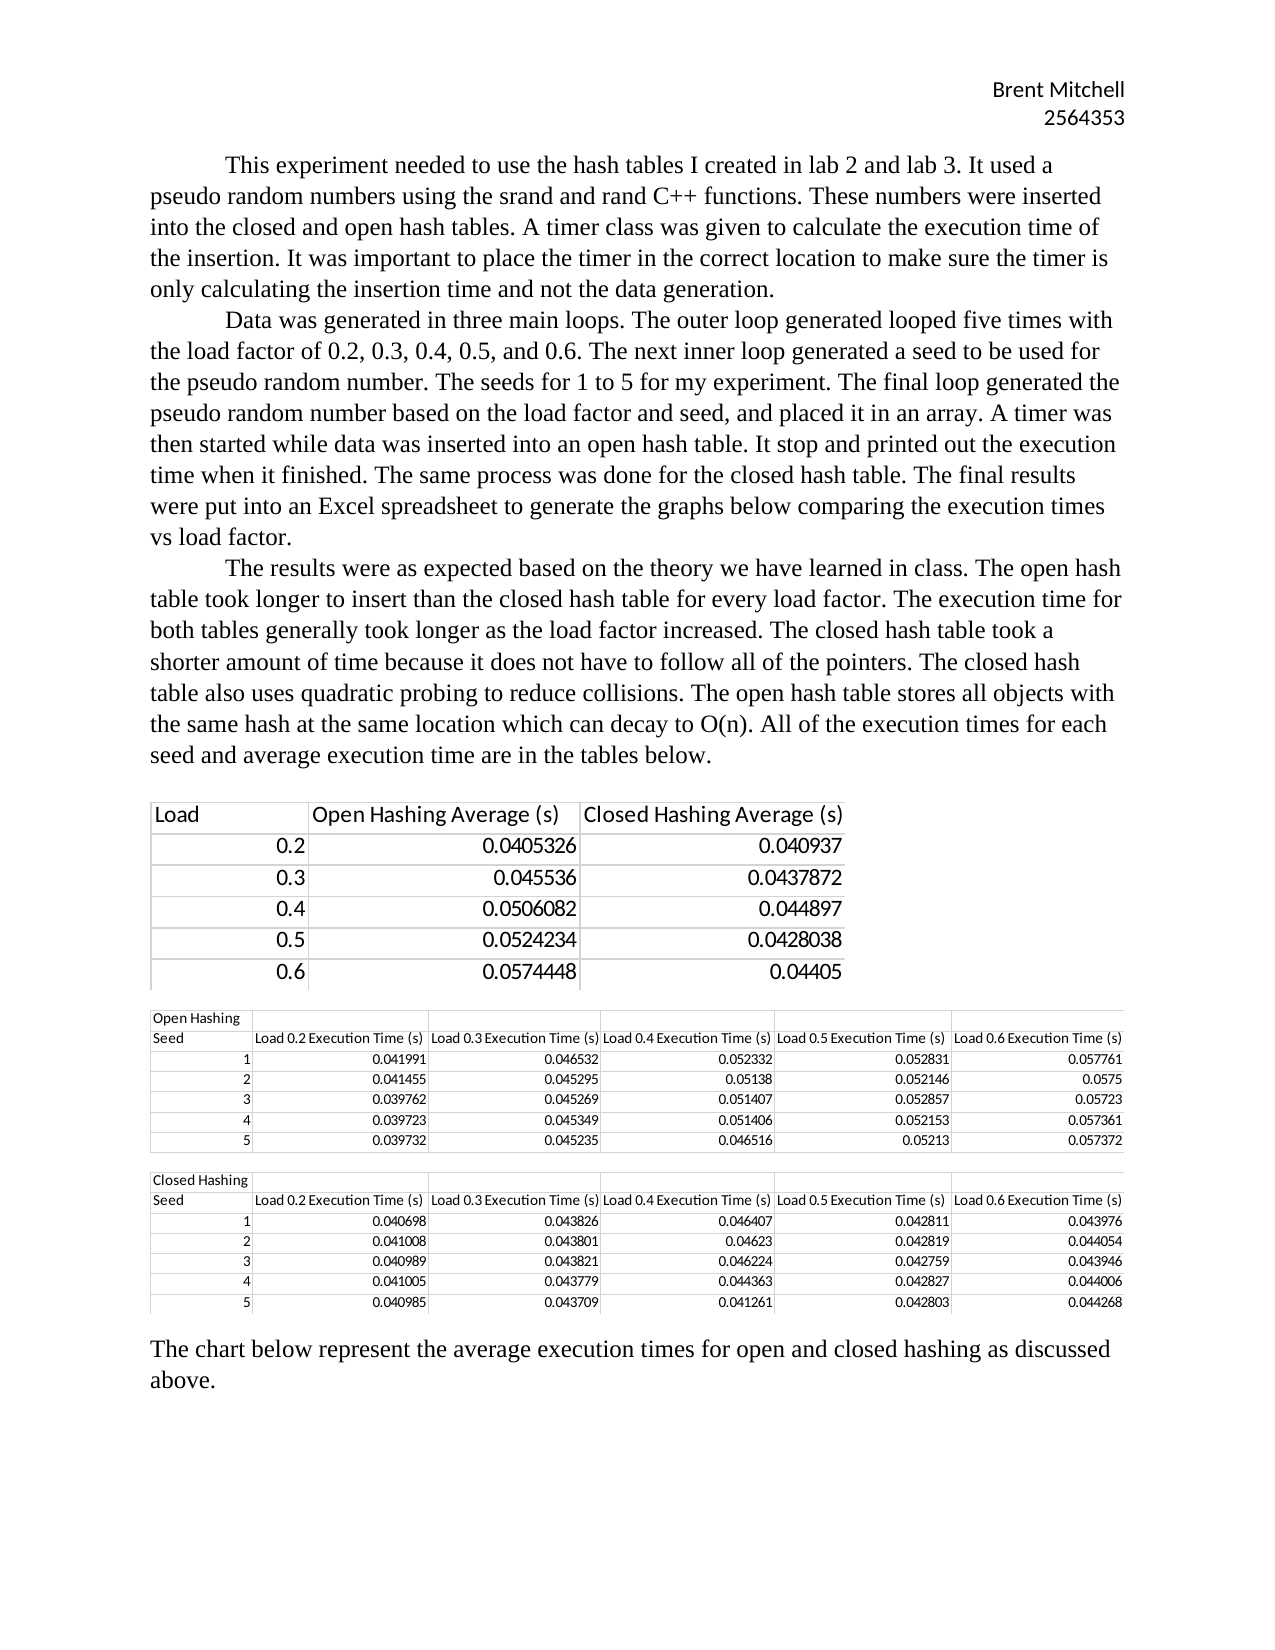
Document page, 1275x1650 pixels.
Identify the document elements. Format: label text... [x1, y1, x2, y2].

text This experiment needed to use the hash tables I created in lab 2 and lab 3. It used a pseudo random numbers using the srand and rand C++ functions. These numbers were inserted into the closed and open hash tables. A timer class was given to calculate the execution time of the insertion. It was important to place the timer in the correct location to make sure the timer is only calculating the insertion time and not the data generation. [150, 150, 1125, 303]
text Data was generated in three main loops. The outer loop generated looped five times with the load factor of 0.2, 0.3, 0.4, 0.5, and 0.6. The next inner loop generated a seed to be used for the pseudo random number. The seeds for 1 to 5 for my experiment. The final loop generated the pseudo random number based on the load factor and seed, and placed it in an array. A timer was then started while data was inserted into an open hash table. It stop and printed out the execution time when it finished. The same process was done for the closed hash table. The final results were put into an Excel spreadsheet to generate the graphs below comparing the execution times vs load factor. [150, 305, 1125, 551]
text The results were as expected based on the theory we have learned in class. The open hash table took longer to insert than the closed hash table for every load factor. The execution time for both tables generally took longer as the load factor increased. The closed hash table took a shorter amount of time because it does not have to follow all of the pointers. The closed hash table also uses quadratic probing to reduce collisions. The open hash table stores all objects with the same hash at the same location which can decay to O(n). All of the execution times for each seed and average execution time are in the tables below. [150, 553, 1125, 768]
text The chart below represent the average execution times for open and closed hashing as discussed above. [150, 1334, 1125, 1394]
